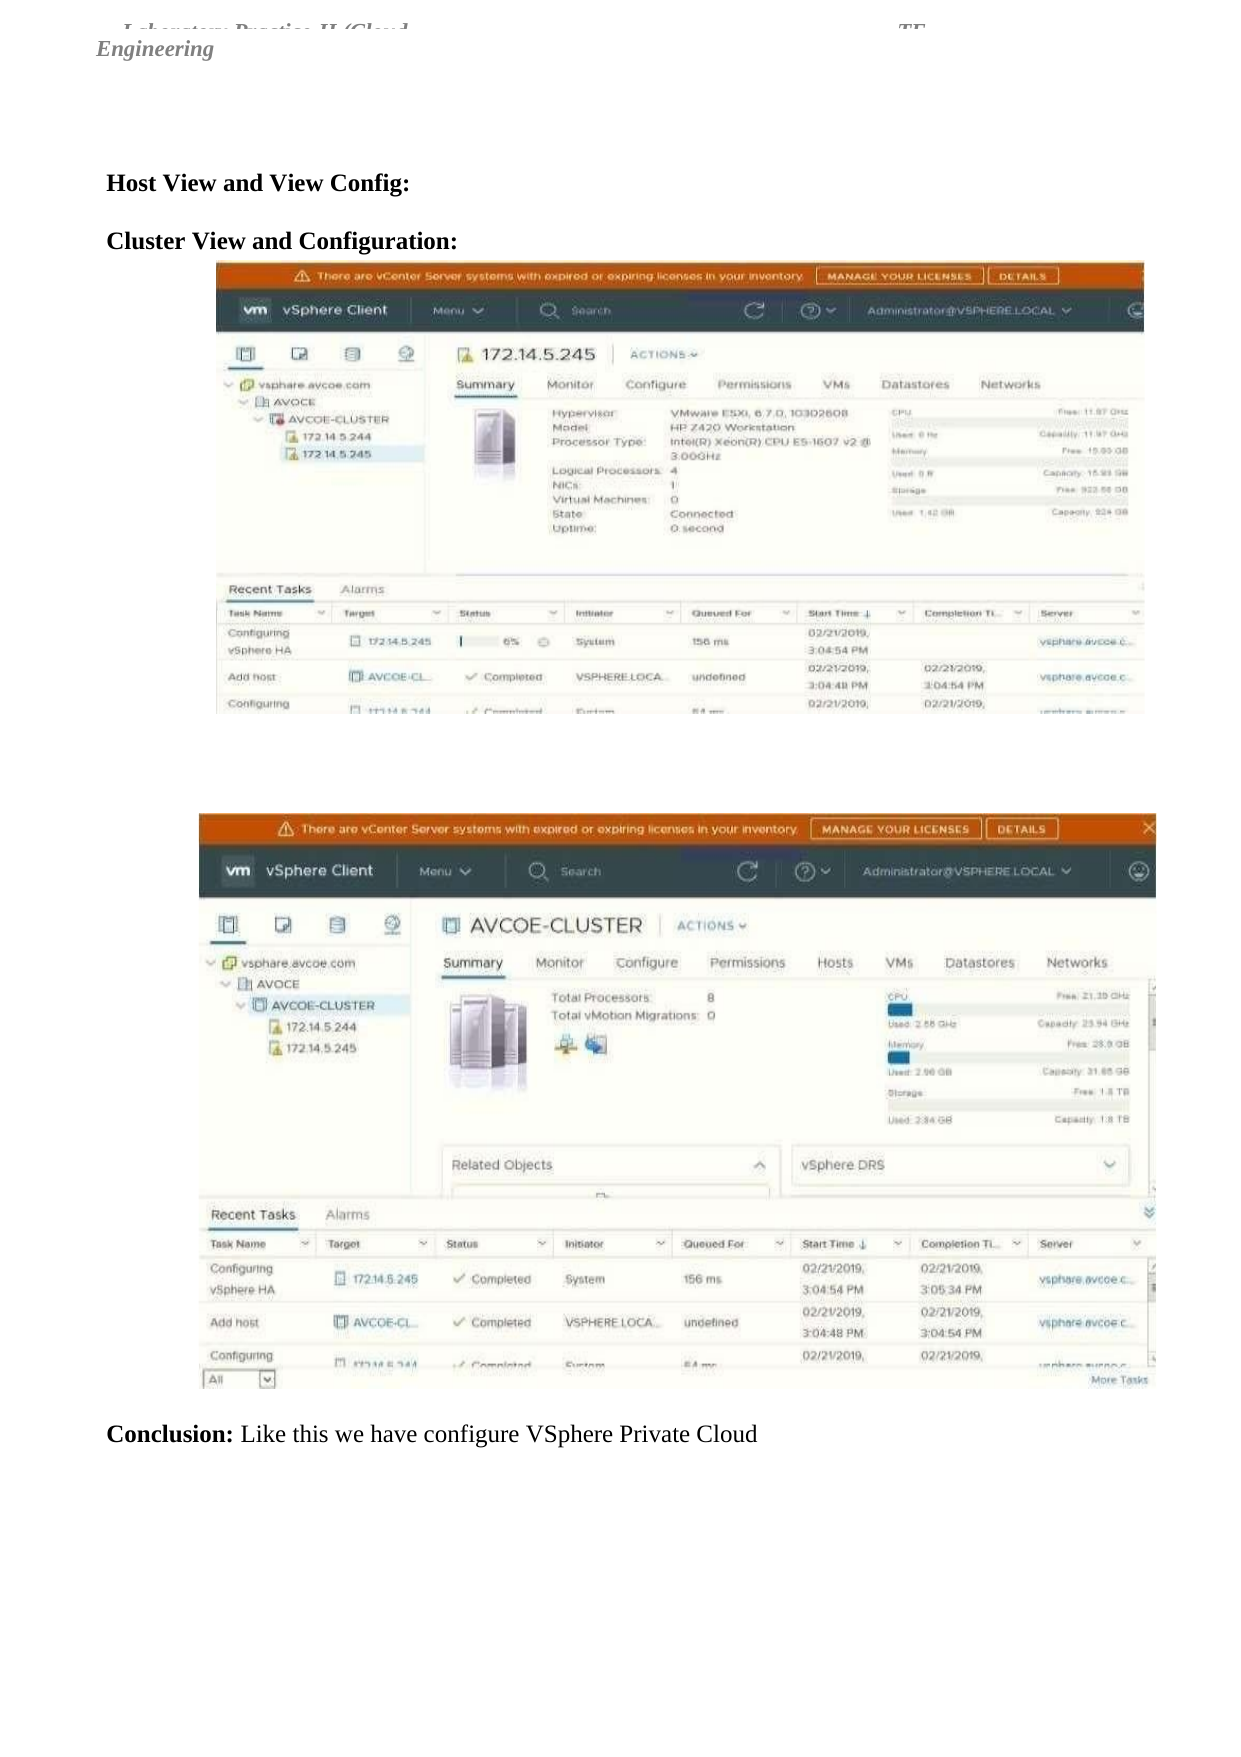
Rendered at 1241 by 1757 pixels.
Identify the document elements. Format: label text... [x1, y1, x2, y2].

picture [216, 260, 1145, 714]
subtitle Host View and View Config: [106, 168, 1169, 197]
picture [198, 813, 1157, 1389]
text Engineering [96, 35, 1169, 62]
text Cluster View and Configuration: [106, 226, 1169, 255]
text Conclusion: Like this we have configure VSphere Private Cloud [106, 1419, 1169, 1448]
